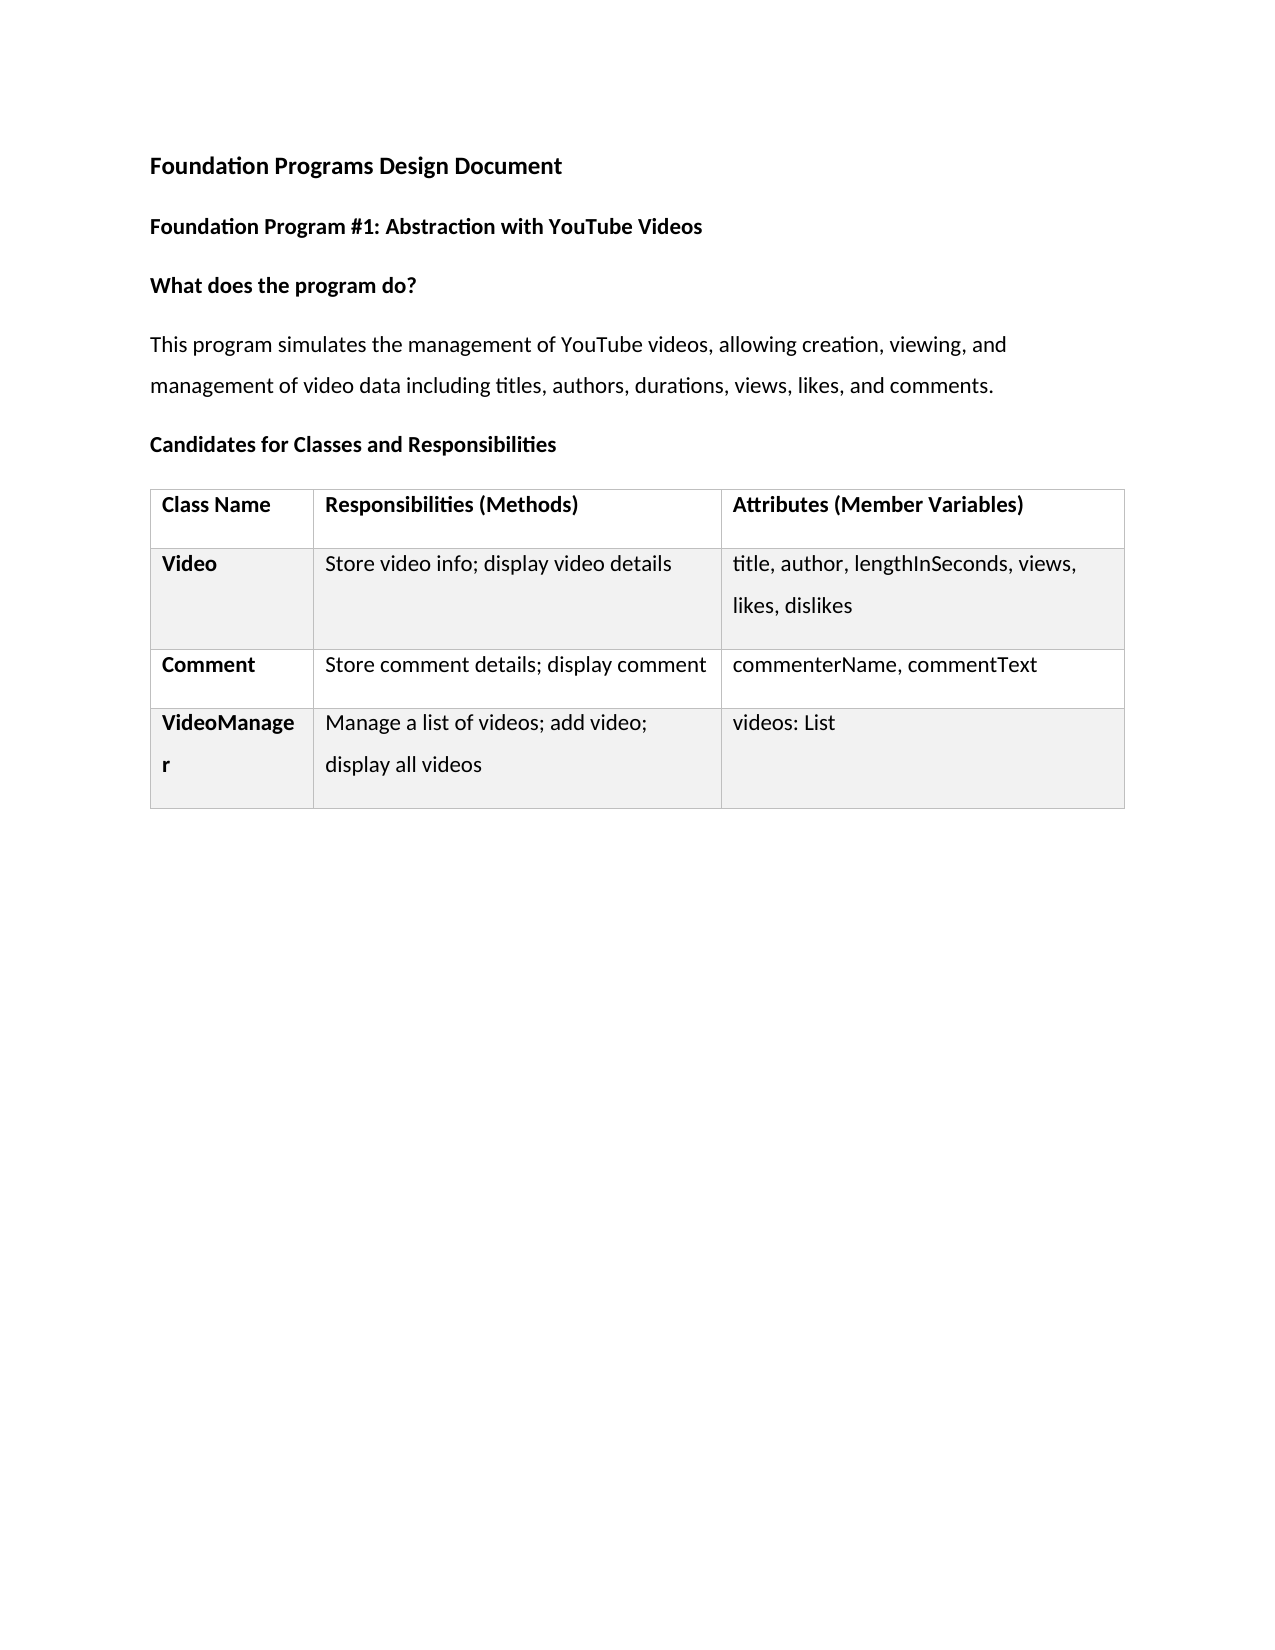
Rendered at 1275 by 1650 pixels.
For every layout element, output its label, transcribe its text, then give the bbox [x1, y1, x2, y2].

table_cell Store video info; display video details [314, 549, 721, 649]
table_cell VideoManager [151, 709, 313, 808]
table_cell Store comment details; display comment [314, 650, 721, 707]
table_cell Comment [151, 650, 313, 707]
table_cell commenterName, commentText [722, 650, 1124, 707]
table_cell title, author, lengthInSeconds, views, likes, dislikes [722, 549, 1124, 649]
table_cell videos: List [722, 709, 1124, 808]
table_header Attributes (Member Variables) [722, 490, 1124, 548]
text This program simulates the management of YouTube videos, allowing creation, viewing, and management of video data including titles, authors, durations, views, likes, and comments. [150, 330, 1125, 400]
table_cell Manage a list of videos; add video; display all videos [314, 709, 721, 808]
text Foundation Program #1: Abstraction with YouTube Videos [150, 212, 1125, 240]
text What does the program do? [150, 271, 1125, 299]
table_cell Video [151, 549, 313, 649]
text Foundation Programs Design Document [150, 150, 1125, 181]
table_header Responsibilities (Methods) [314, 490, 721, 548]
table_header Class Name [151, 490, 313, 548]
text Candidates for Classes and Responsibilities [150, 430, 1125, 458]
